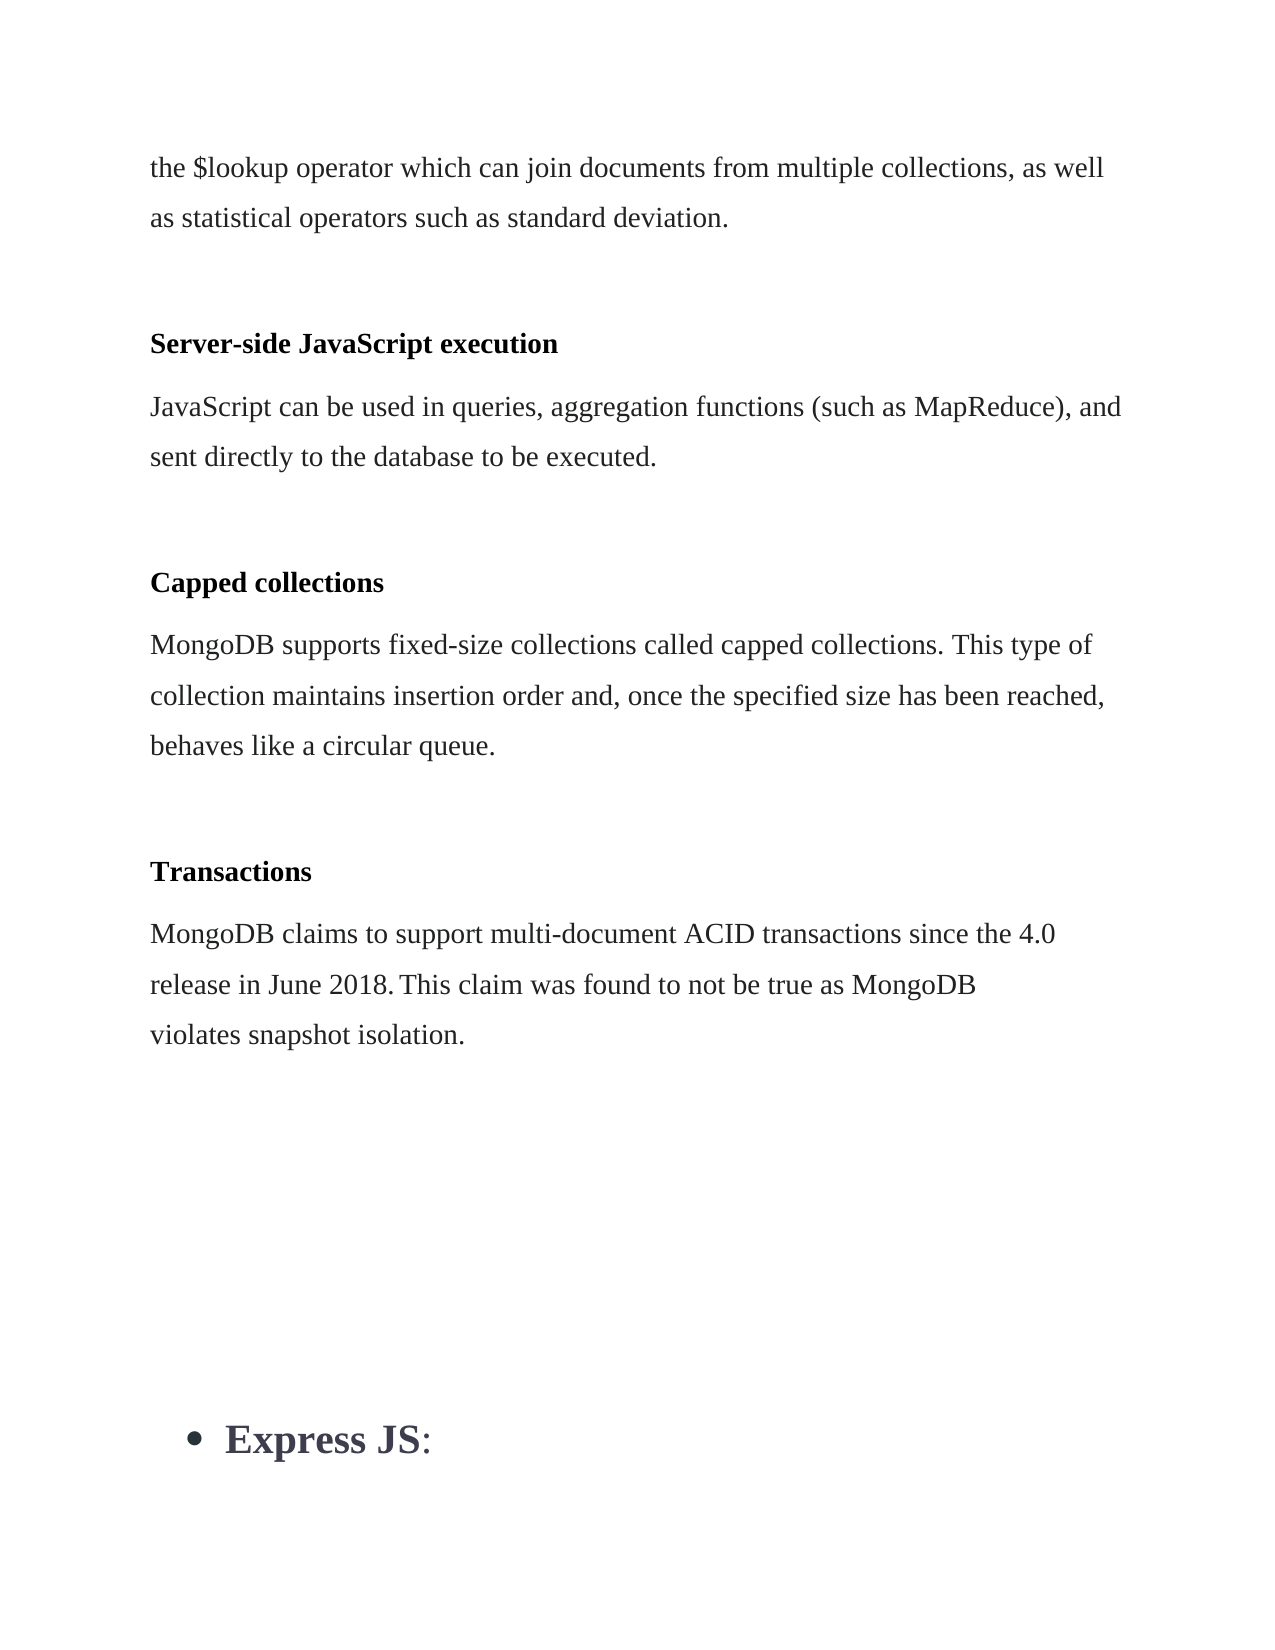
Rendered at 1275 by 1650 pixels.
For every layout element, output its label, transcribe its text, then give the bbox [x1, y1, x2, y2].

subtitle Transactions [150, 854, 1125, 887]
subtitle Server-side JavaScript execution [150, 326, 1125, 359]
subtitle Capped collections [150, 565, 1125, 598]
text MongoDB claims to support multi-document ACID transactions since the 4.0 release in June 2018. This claim was found to not be true as MongoDB violates snapshot isolation. [150, 917, 1125, 1051]
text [150, 150, 1125, 234]
text JavaScript can be used in queries, aggregation functions (such as MapReduce), and sent directly to the database to be executed. [150, 389, 1125, 473]
text MongoDB supports fixed-size collections called capped collections. This type of collection maintains insertion order and, once the specified size has been reached, behaves like a circular queue. [150, 627, 1125, 762]
list Express JS: [187, 1415, 1125, 1463]
